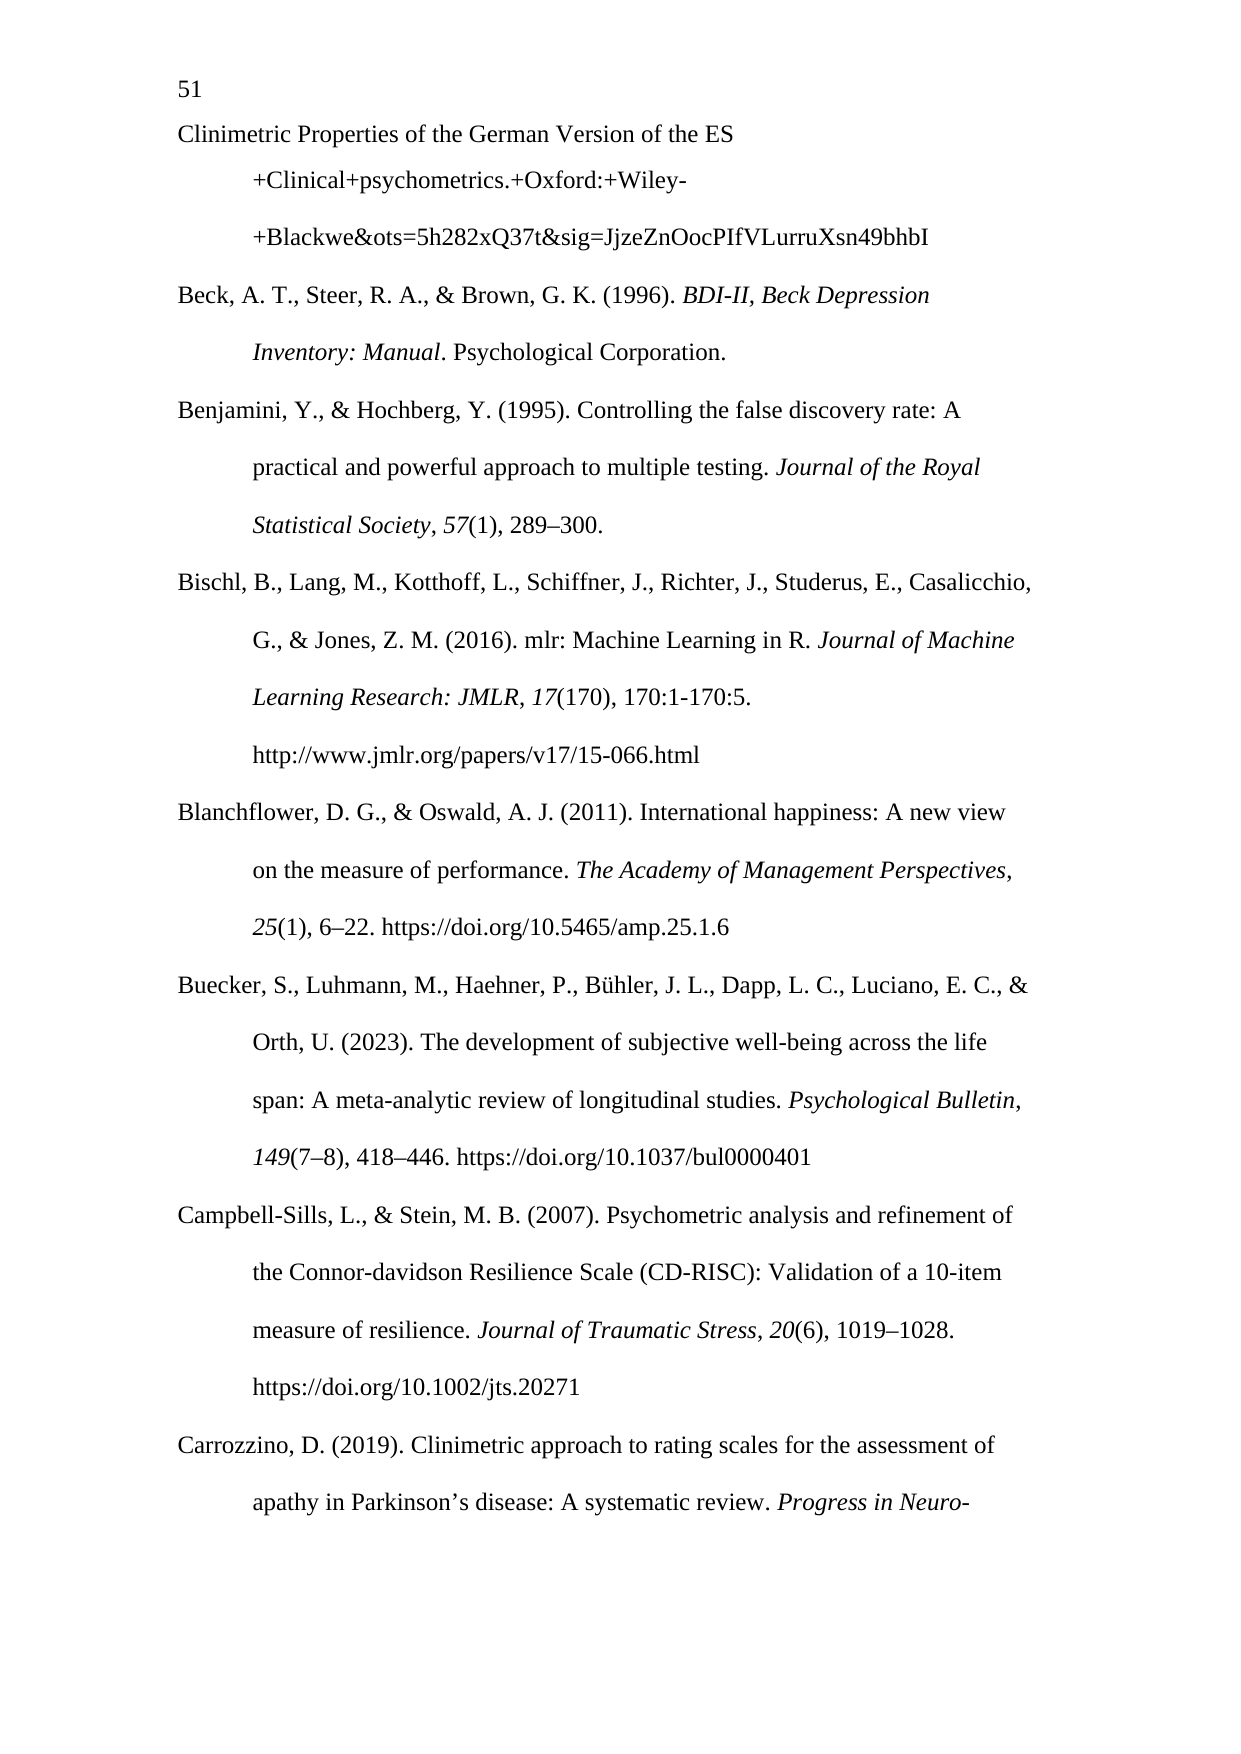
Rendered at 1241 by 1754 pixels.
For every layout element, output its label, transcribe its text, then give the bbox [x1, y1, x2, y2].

text Buecker, S., Luhmann, M., Haehner, P., Bühler, J. L., Dapp, L. C., Luciano, E. C., & Orth, U. (2023). The development of subjective well-being across the life span: A meta-analytic review of longitudinal studies. Psychological Bulletin, 149(7–8), 418–446. https://doi.org/10.1037/bul0000401 [177, 970, 1033, 1171]
text Campbell-Sills, L., & Stein, M. B. (2007). Psychometric analysis and refinement of the Connor-davidson Resilience Scale (CD-RISC): Validation of a 10-item measure of resilience. Journal of Traumatic Stress, 20(6), 1019–1028. https://doi.org/10.1002/jts.20271 [177, 1200, 1033, 1401]
text Bischl, B., Lang, M., Kotthoff, L., Schiffner, J., Richter, J., Studerus, E., Casalicchio, G., & Jones, Z. M. (2016). mlr: Machine Learning in R. Journal of Machine Learning Research: JMLR, 17(170), 170:1-170:5. http://www.jmlr.org/papers/v17/15-066.html [177, 567, 1033, 768]
text Benjamini, Y., & Hochberg, Y. (1995). Controlling the false discovery rate: A practical and powerful approach to multiple testing. Journal of the Royal Statistical Society, 57(1), 289–300. [177, 395, 1033, 538]
text Blanchflower, D. G., & Oswald, A. J. (2011). International happiness: A new view on the measure of performance. The Academy of Management Perspectives, 25(1), 6–22. https://doi.org/10.5465/amp.25.1.6 [177, 797, 1033, 941]
text Beck, A. T., Steer, R. A., & Brown, G. K. (1996). BDI-II, Beck Depression Inventory: Manual. Psychological Corporation. [177, 280, 1033, 366]
